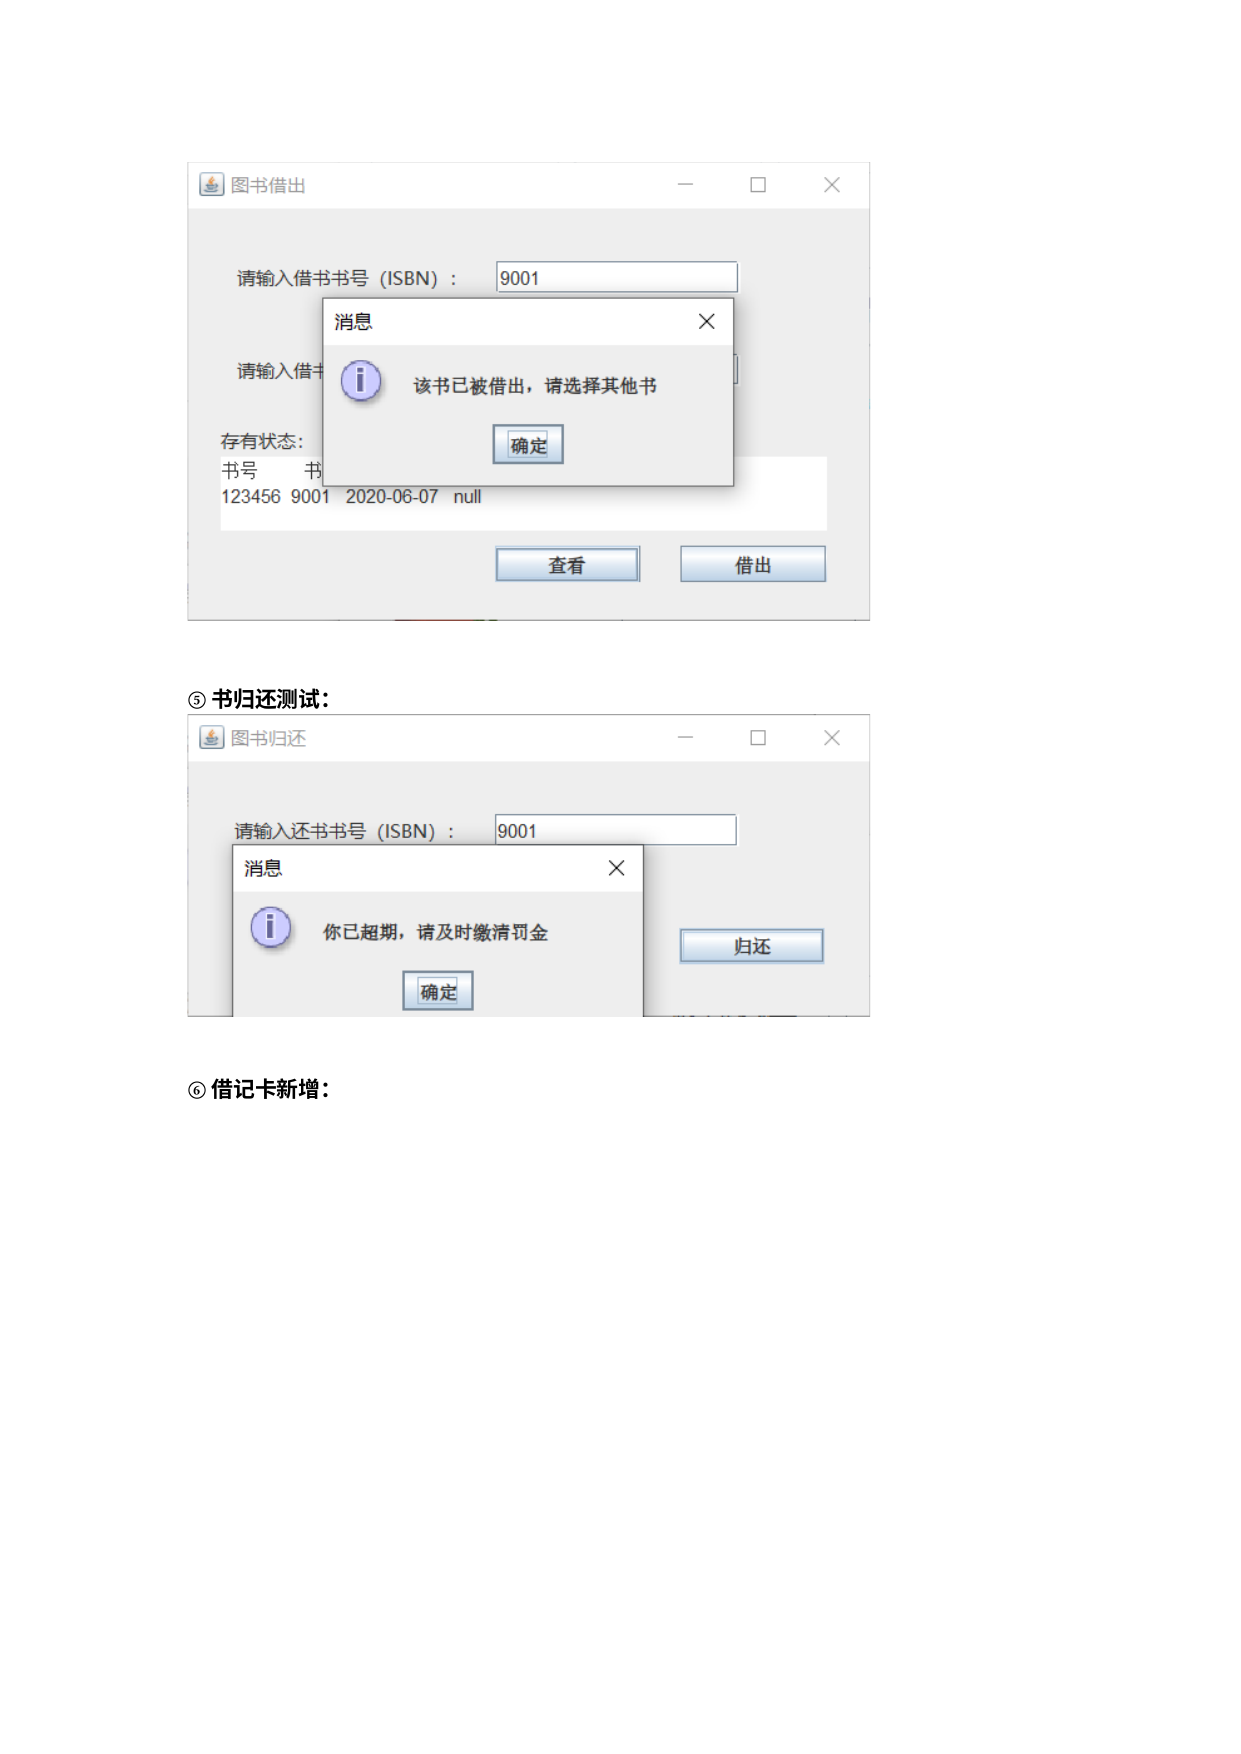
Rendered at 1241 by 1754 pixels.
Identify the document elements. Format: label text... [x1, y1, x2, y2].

text ⑤书归还测试： [187, 682, 1053, 714]
picture [187, 162, 871, 621]
text ⑥借记卡新增： [187, 1072, 1053, 1104]
picture [187, 714, 871, 1017]
